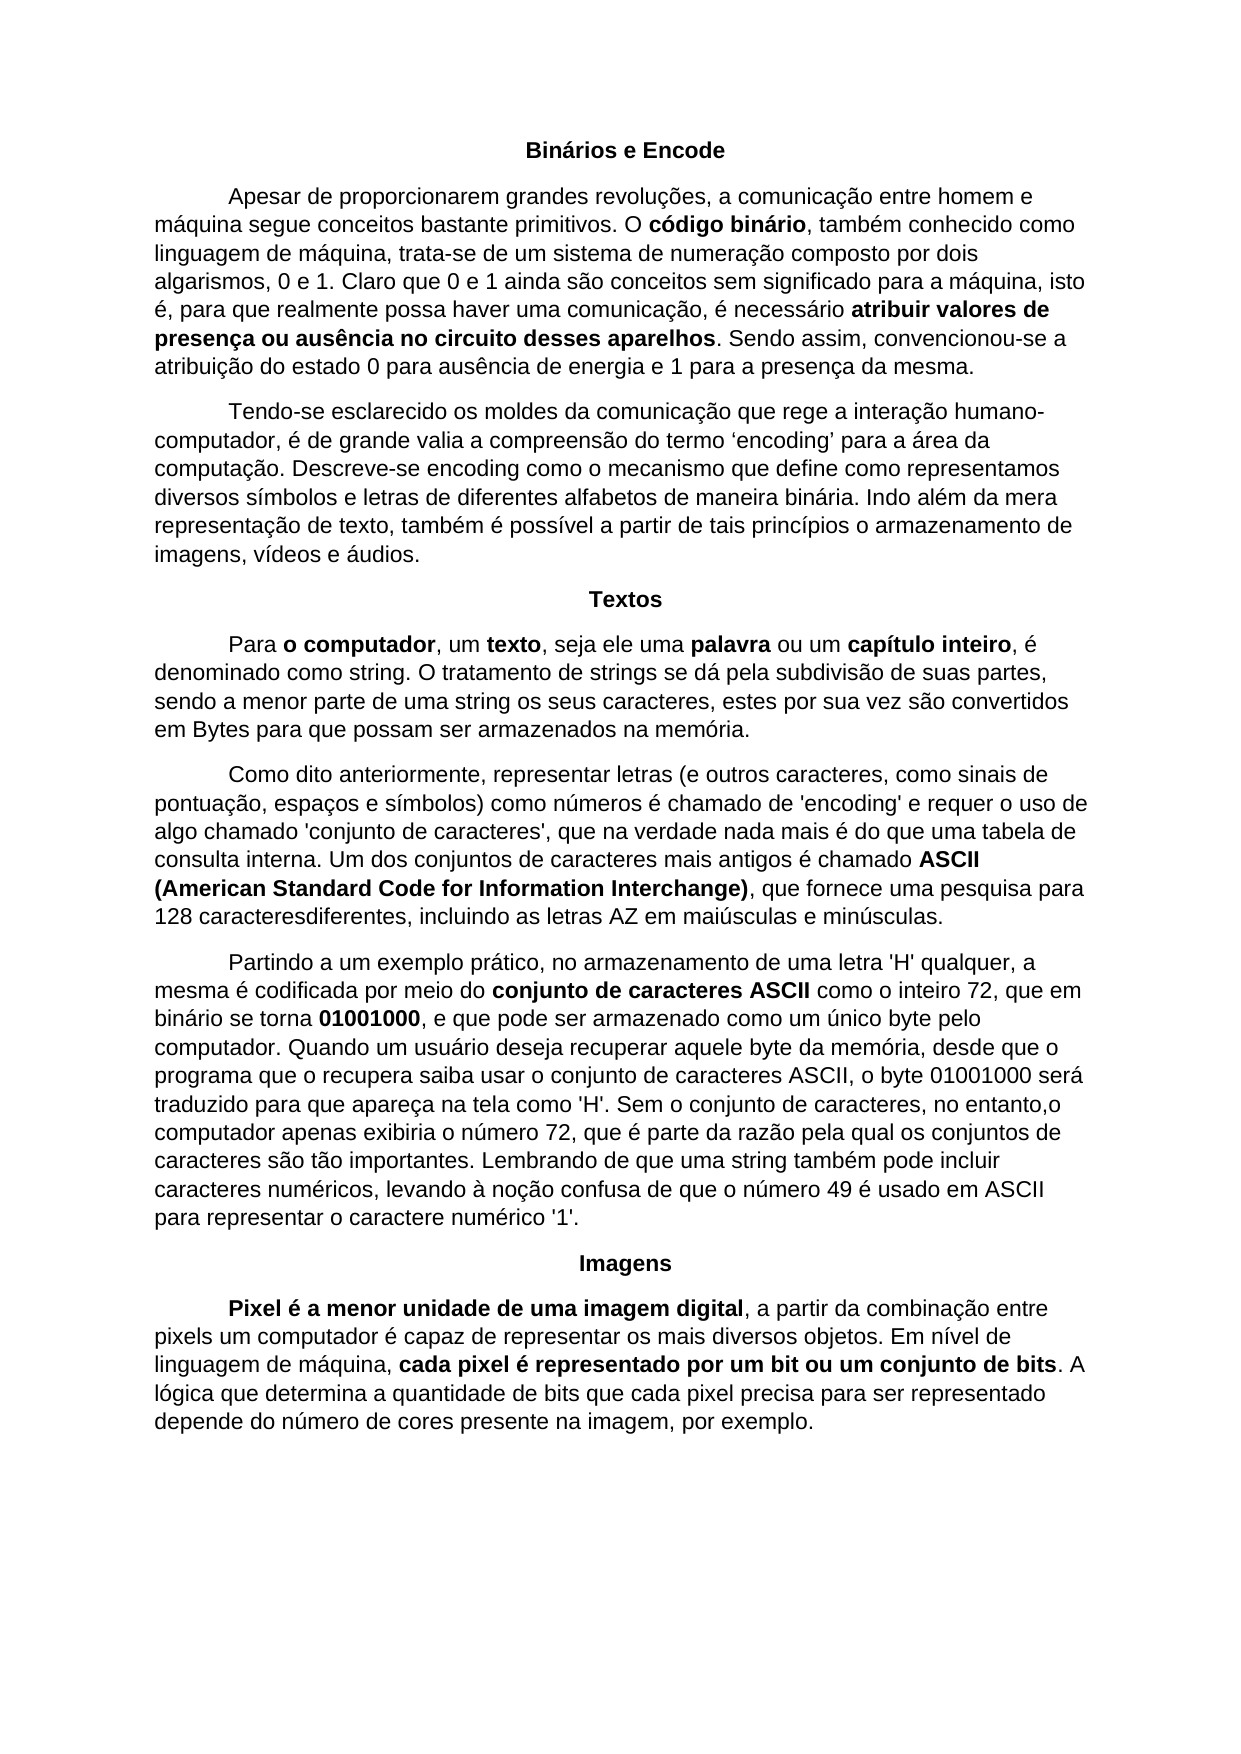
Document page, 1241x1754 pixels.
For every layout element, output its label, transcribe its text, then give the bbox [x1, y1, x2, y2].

text Para o computador, um texto, seja ele uma palavra ou um capítulo inteiro, é denominado como string. O tratamento de strings se dá pela subdivisão de suas partes, sendo a menor parte de uma string os seus caracteres, estes por sua vez são convertidos em Bytes para que possam ser armazenados na memória. [154, 631, 1096, 742]
text Apesar de proporcionarem grandes revoluções, a comunicação entre homem e máquina segue conceitos bastante primitivos. O código binário, também conhecido como linguagem de máquina, trata-se de um sistema de numeração composto por dois algarismos, 0 e 1. Claro que 0 e 1 ainda são conceitos sem significado para a máquina, isto é, para que realmente possa haver uma comunicação, é necessário atribuir valores de presença ou ausência no circuito desses aparelhos. Sendo assim, convencionou-se a atribuição do estado 0 para ausência de energia e 1 para a presença da mesma. [154, 183, 1096, 379]
text Textos [154, 586, 1096, 612]
text Pixel é a menor unidade de uma imagem digital, a partir da combinação entre pixels um computador é capaz de representar os mais diversos objetos. Em nível de linguagem de máquina, cada pixel é representado por um bit ou um conjunto de bits. A lógica que determina a quantidade de bits que cada pixel precisa para ser representado depende do número de cores presente na imagem, por exemplo. [154, 1294, 1096, 1435]
text Binários e Encode [154, 137, 1096, 164]
text Como dito anteriormente, representar letras (e outros caracteres, como sinais de pontuação, espaços e símbolos) como números é chamado de 'encoding' e requer o uso de algo chamado 'conjunto de caracteres', que na verdade nada mais é do que uma tabela de consulta interna. Um dos conjuntos de caracteres mais antigos é chamado ASCII (American Standard Code for Information Interchange), que fornece uma pesquisa para 128 caracteresdiferentes, incluindo as letras AZ em maiúsculas e minúsculas. [154, 761, 1096, 930]
text Imagens [154, 1249, 1096, 1276]
text Partindo a um exemplo prático, no armazenamento de uma letra 'H' qualquer, a mesma é codificada por meio do conjunto de caracteres ASCII como o inteiro 72, que em binário se torna 01001000, e que pode ser armazenado como um único byte pelo computador. Quando um usuário deseja recuperar aquele byte da memória, desde que o programa que o recupera saiba usar o conjunto de caracteres ASCII, o byte 01001000 será traduzido para que apareça na tela como 'H'. Sem o conjunto de caracteres, no entanto,o computador apenas exibiria o número 72, que é parte da razão pela qual os conjuntos de caracteres são tão importantes. Lembrando de que uma string também pode incluir caracteres numéricos, levando à noção confusa de que o número 49 é usado em ASCII para representar o caractere numérico '1'. [154, 948, 1096, 1231]
text Tendo-se esclarecido os moldes da comunicação que rege a interação humano- computador, é de grande valia a compreensão do termo ‘encoding’ para a área da computação. Descreve-se encoding como o mecanismo que define como representamos diversos símbolos e letras de diferentes alfabetos de maneira binária. Indo além da mera representação de texto, também é possível a partir de tais princípios o armazenamento de imagens, vídeos e áudios. [154, 398, 1096, 567]
